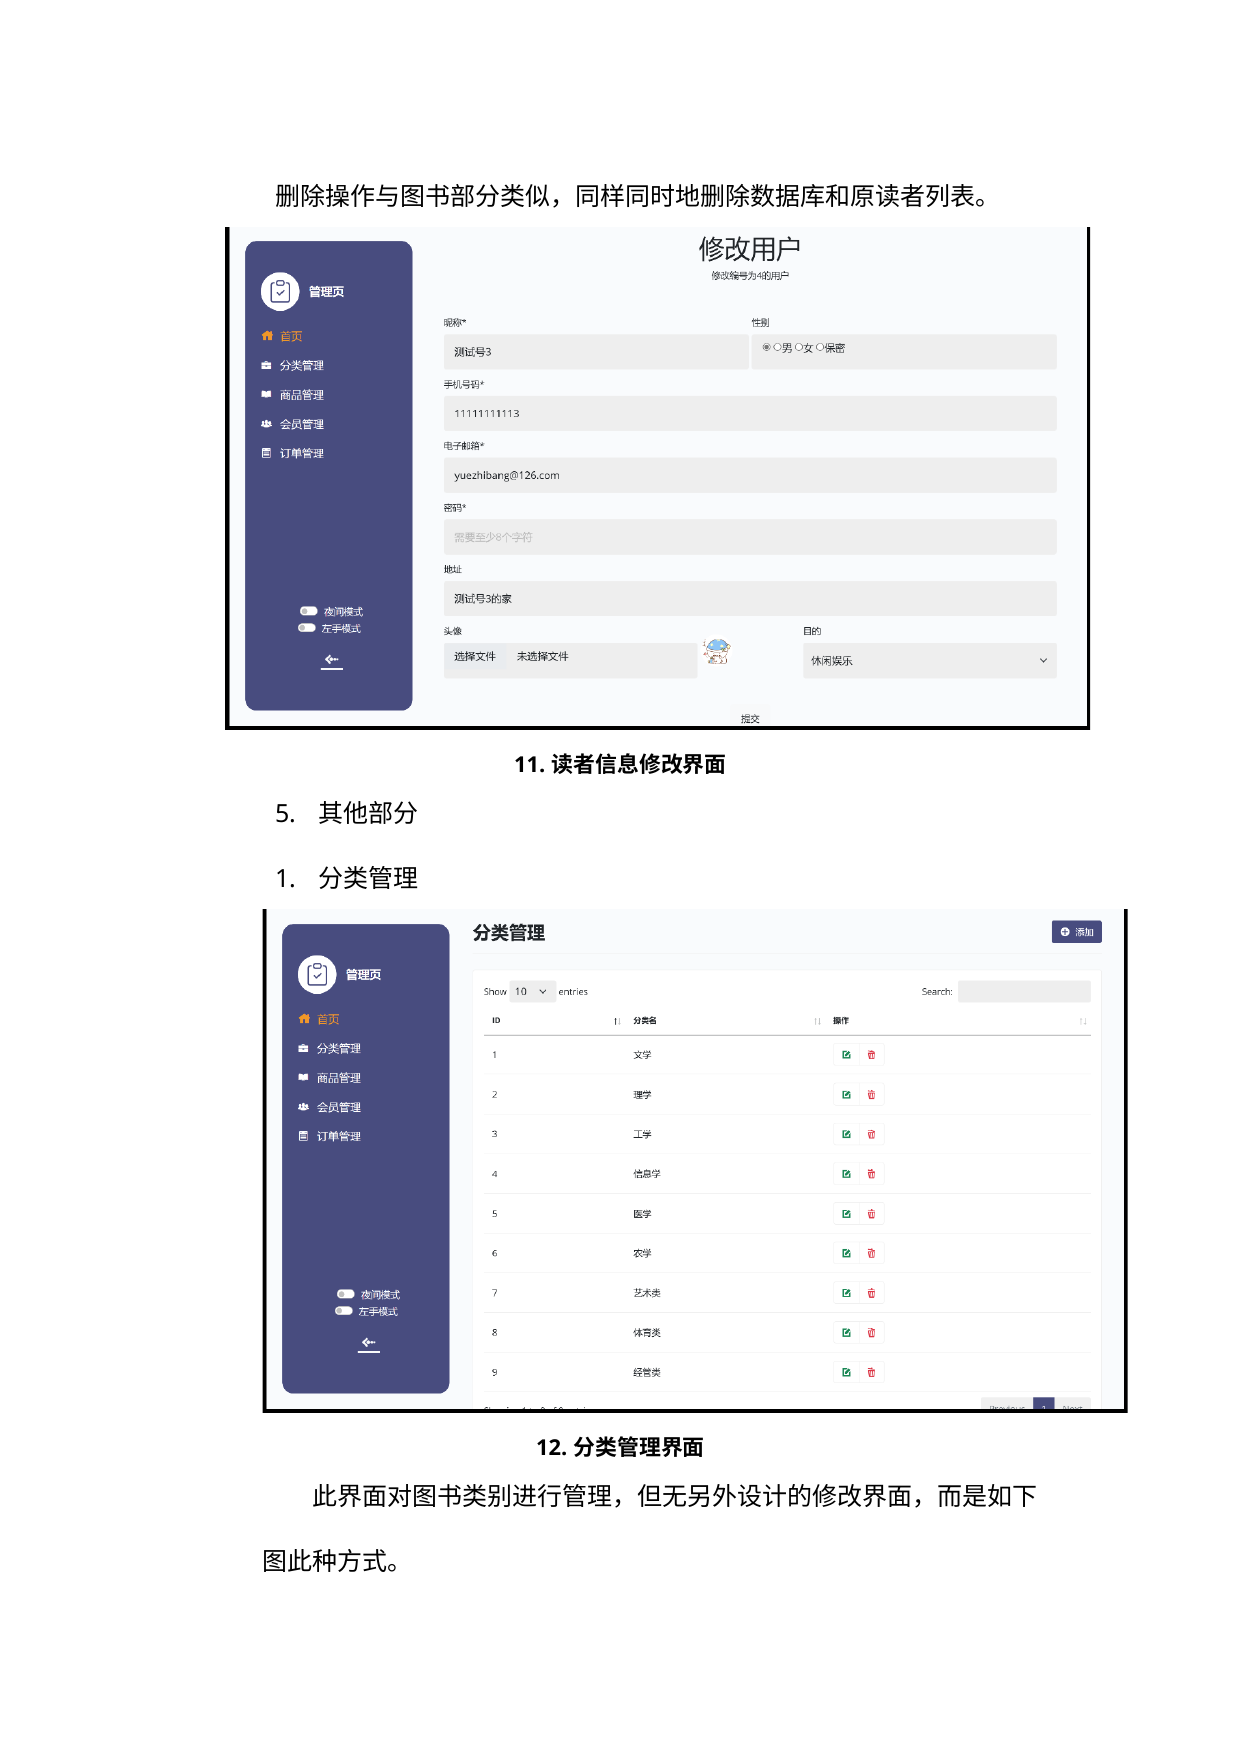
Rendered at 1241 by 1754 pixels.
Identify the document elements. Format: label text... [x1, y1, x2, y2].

list 其他部分 [225, 779, 1053, 844]
list 分类管理界面 [187, 1429, 1053, 1462]
list 读者信息修改界面 [187, 747, 1053, 779]
picture [262, 909, 1128, 1413]
list 删除操作与图书部分类似，同样同时地删除数据库和原读者列表。 [225, 162, 1053, 227]
picture [225, 227, 1091, 730]
list 分类管理 [275, 844, 1053, 909]
list 此界面对图书类别进行管理，但无另外设计的修改界面，而是如下图此种方式。 [262, 1462, 1053, 1592]
